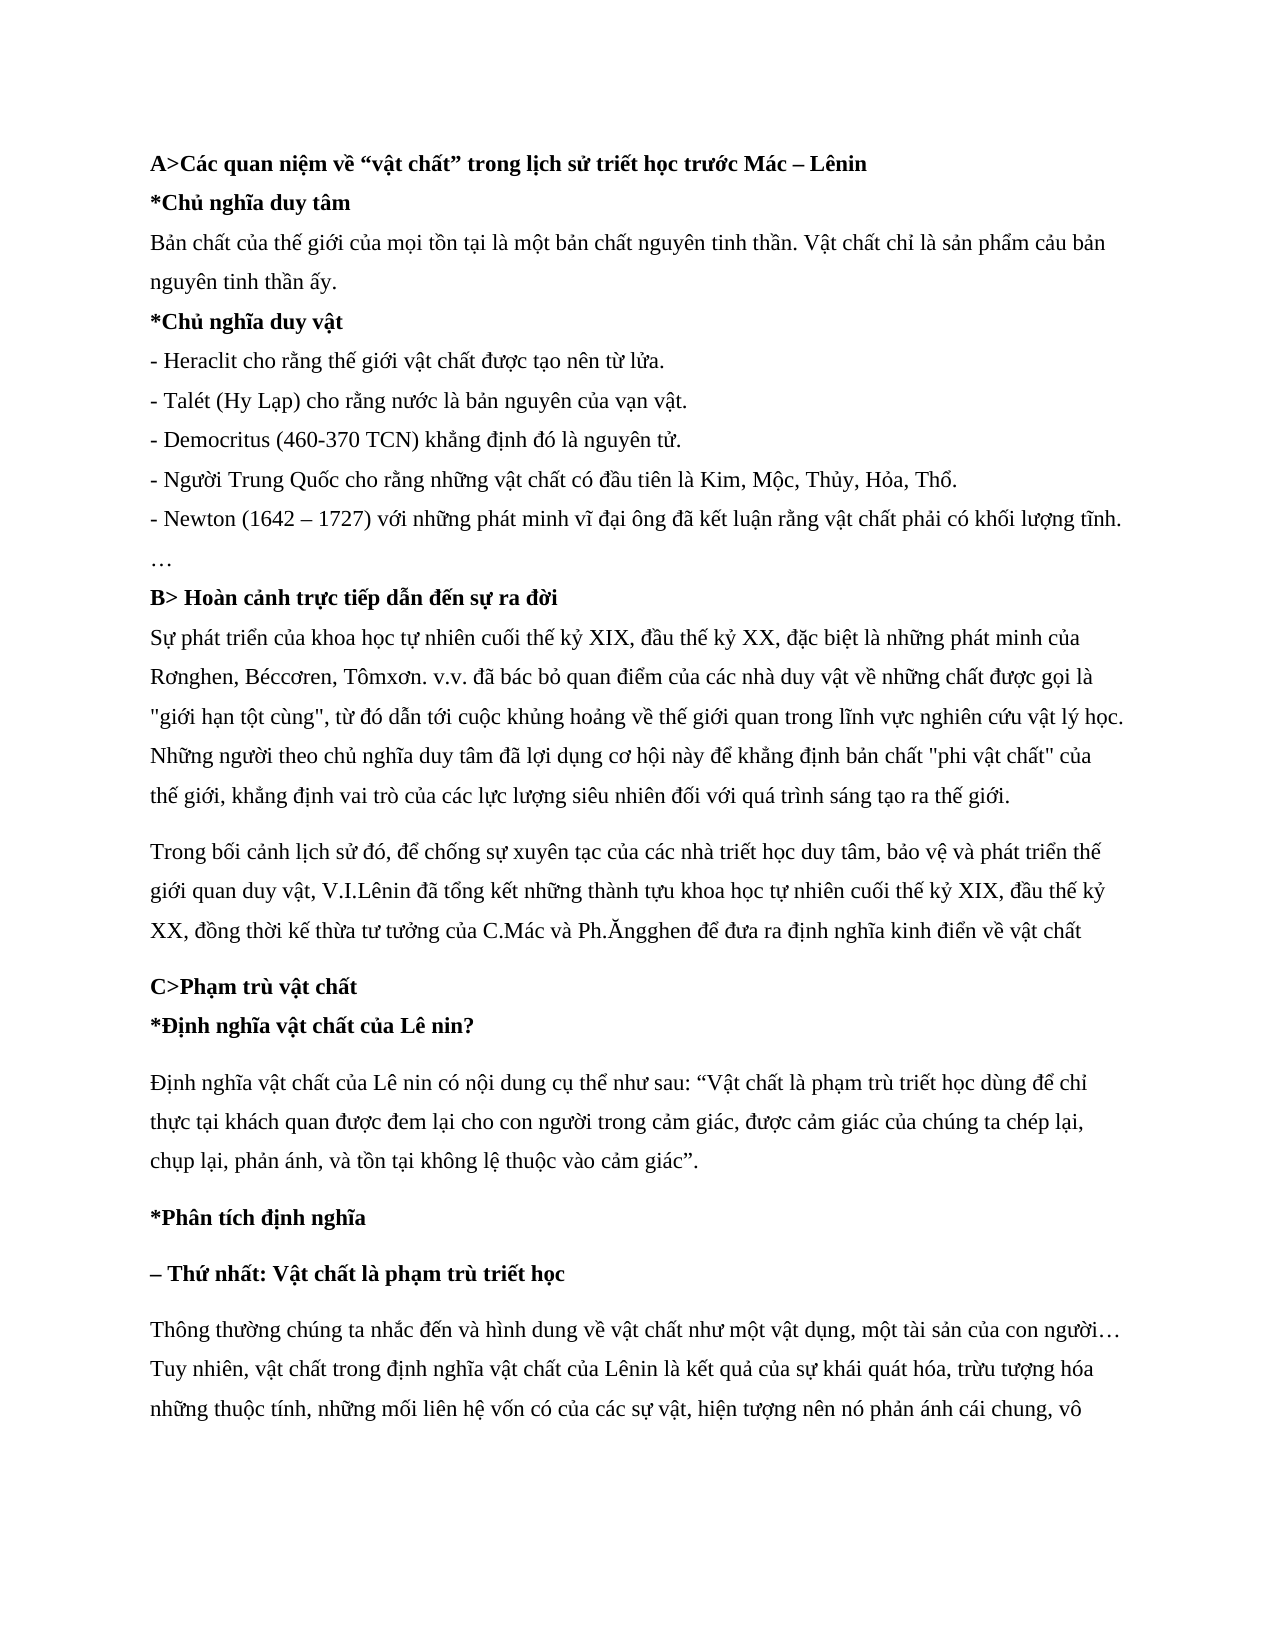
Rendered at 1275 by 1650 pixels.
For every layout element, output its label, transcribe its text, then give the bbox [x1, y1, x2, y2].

text *Phân tích định nghĩa [150, 1204, 1125, 1230]
text Định nghĩa vật chất của Lê nin có nội dung cụ thể như sau: “Vật chất là phạm trù triết học dùng để chỉ thực tại khách quan được đem lại cho con người trong cảm giác, được cảm giác của chúng ta chép lại, chụp lại, phản ánh, và tồn tại không lệ thuộc vào cảm giác”. [150, 1068, 1125, 1174]
text C>Phạm trù vật chất *Định nghĩa vật chất của Lê nin? [150, 973, 1125, 1039]
text A>Các quan niệm về “vật chất” trong lịch sử triết học trước Mác – Lênin *Chủ nghĩa duy tâm Bản chất của thế giới của mọi tồn tại là một bản chất nguyên tinh thần. Vật chất chỉ là sản phẩm cảu bản nguyên tinh thần ấy. *Chủ nghĩa duy vật - Heraclit cho rằng thế giới vật chất được tạo nên từ lửa. - Talét (Hy Lạp) cho rằng nước là bản nguyên của vạn vật. - Democritus (460-370 TCN) khẳng định đó là nguyên tử. - Người Trung Quốc cho rằng những vật chất có đầu tiên là Kim, Mộc, Thủy, Hỏa, Thổ. - Newton (1642 – 1727) với những phát minh vĩ đại ông đã kết luận rằng vật chất phải có khối lượng tĩnh. … B> Hoàn cảnh trực tiếp dẫn đến sự ra đời Sự phát triển của khoa học tự nhiên cuối thế kỷ XIX, đầu thế kỷ XX, đặc biệt là những phát minh của Rơnghen, Béccơren, Tômxơn. v.v. đã bác bỏ quan điểm của các nhà duy vật về những chất được gọi là "giới hạn tột cùng", từ đó dẫn tới cuộc khủng hoảng về thế giới quan trong lĩnh vực nghiên cứu vật lý học. Những người theo chủ nghĩa duy tâm đã lợi dụng cơ hội này để khẳng định bản chất "phi vật chất" của thế giới, khẳng định vai trò của các lực lượng siêu nhiên đối với quá trình sáng tạo ra thế giới. [150, 150, 1125, 808]
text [150, 1316, 1125, 1421]
text Trong bối cảnh lịch sử đó, để chống sự xuyên tạc của các nhà triết học duy tâm, bảo vệ và phát triển thế giới quan duy vật, V.I.Lênin đã tổng kết những thành tựu khoa học tự nhiên cuối thế kỷ XIX, đầu thế kỷ XX, đồng thời kế thừa tư tưởng của C.Mác và Ph.Ăngghen để đưa ra định nghĩa kinh điển về vật chất [150, 838, 1125, 943]
text – Thứ nhất: Vật chất là phạm trù triết học [150, 1260, 1125, 1286]
